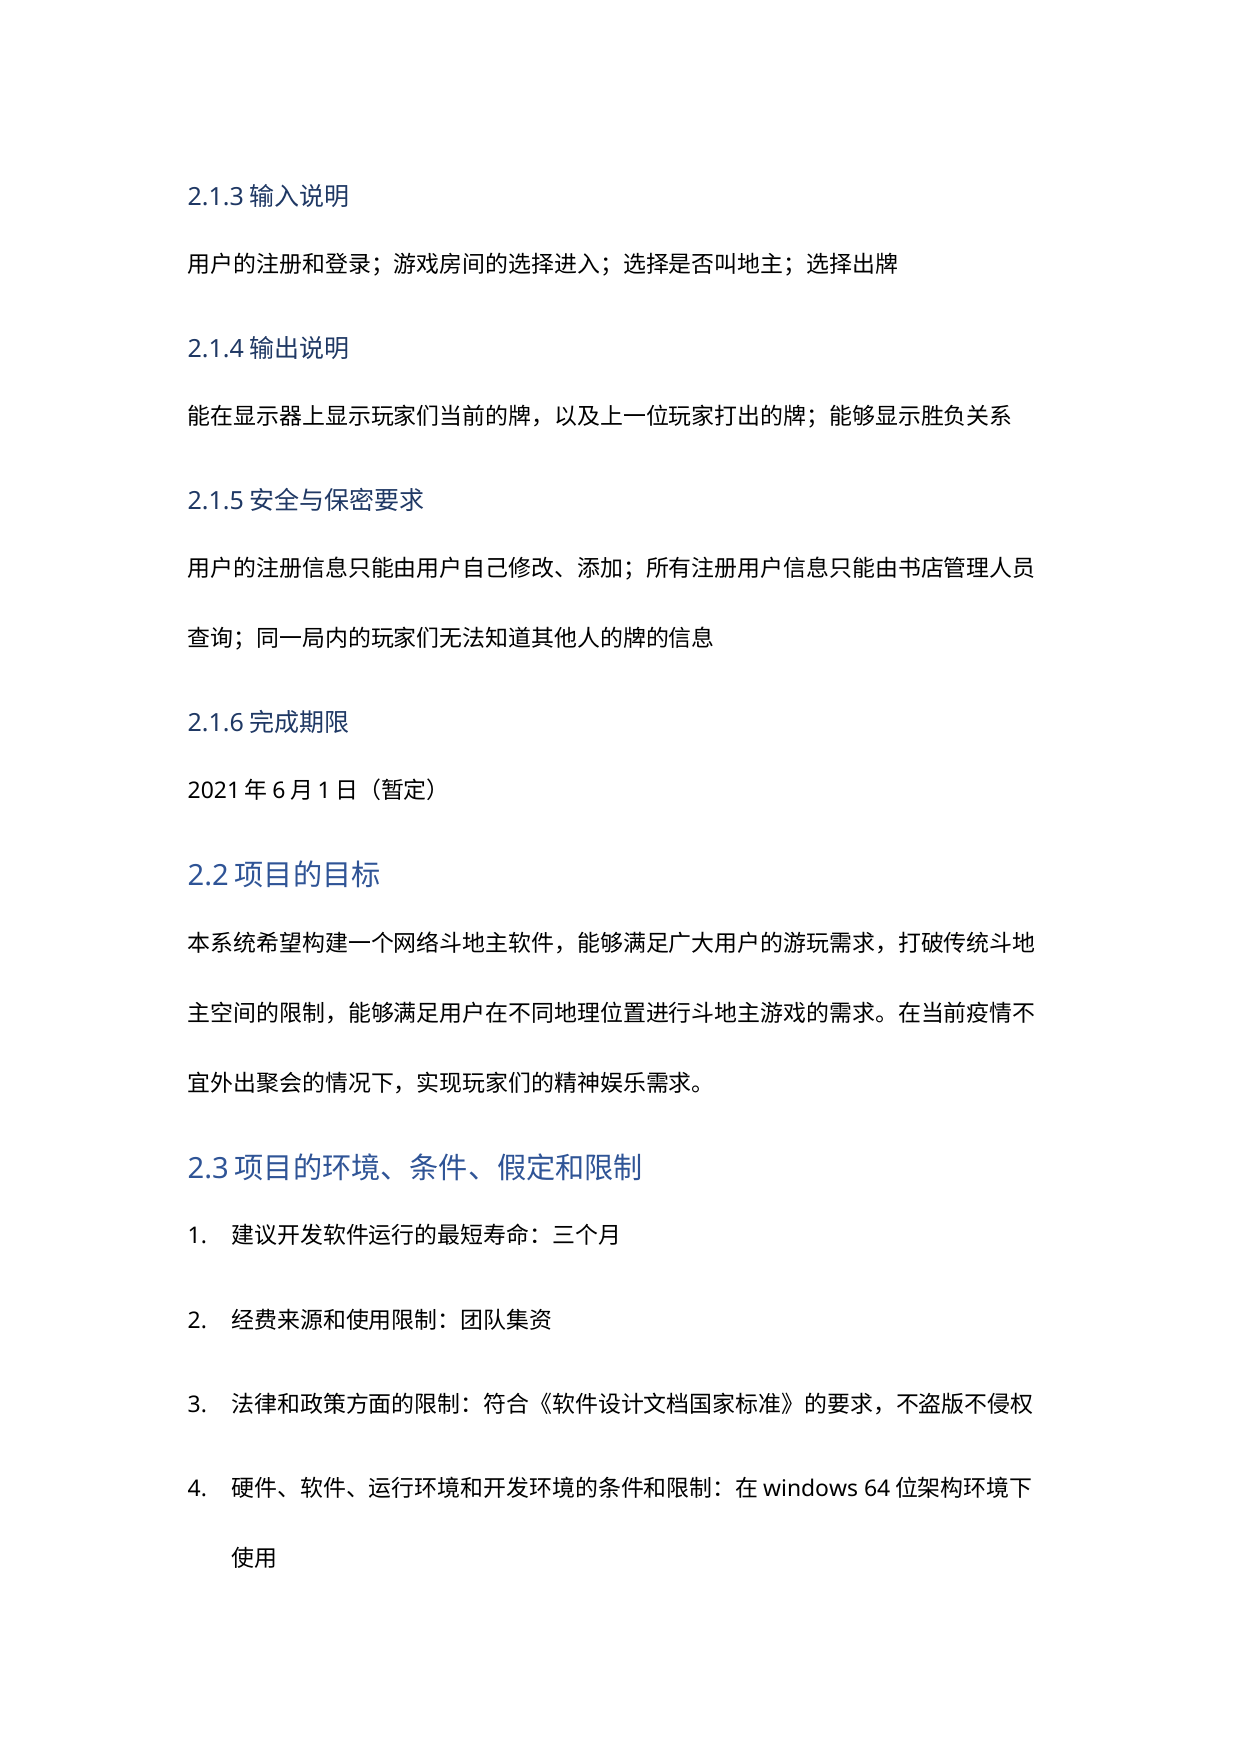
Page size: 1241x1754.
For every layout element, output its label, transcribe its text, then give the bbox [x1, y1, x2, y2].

text 本系统希望构建一个网络斗地主软件，能够满足广大用户的游玩需求，打破传统斗地主空间的限制，能够满足用户在不同地理位置进行斗地主游戏的需求。在当前疫情不宜外出聚会的情况下，实现玩家们的精神娱乐需求。 [187, 909, 1053, 1114]
list 法律和政策方面的限制：符合《软件设计文档国家标准》的要求，不盗版不侵权 [187, 1370, 1053, 1435]
subtitle 2.2项目的目标 [187, 840, 1053, 905]
subtitle 2.1.6完成期限 [187, 688, 1053, 753]
subtitle 2.1.4输出说明 [187, 314, 1053, 379]
text 2021年6月1日（暂定） [187, 756, 1053, 821]
subtitle 2.3项目的环境、条件、假定和限制 [187, 1133, 1053, 1198]
subtitle 2.1.5安全与保密要求 [187, 466, 1053, 531]
list 建议开发软件运行的最短寿命：三个月 [187, 1202, 1053, 1267]
list 硬件、软件、运行环境和开发环境的条件和限制：在windows 64位架构环境下使用 [187, 1454, 1053, 1589]
list 经费来源和使用限制：团队集资 [187, 1286, 1053, 1351]
text 能在显示器上显示玩家们当前的牌，以及上一位玩家打出的牌；能够显示胜负关系 [187, 382, 1053, 447]
subtitle 2.1.3输入说明 [187, 162, 1053, 227]
text 用户的注册和登录；游戏房间的选择进入；选择是否叫地主；选择出牌 [187, 230, 1053, 295]
text 用户的注册信息只能由用户自己修改、添加；所有注册用户信息只能由书店管理人员查询；同一局内的玩家们无法知道其他人的牌的信息 [187, 534, 1053, 669]
